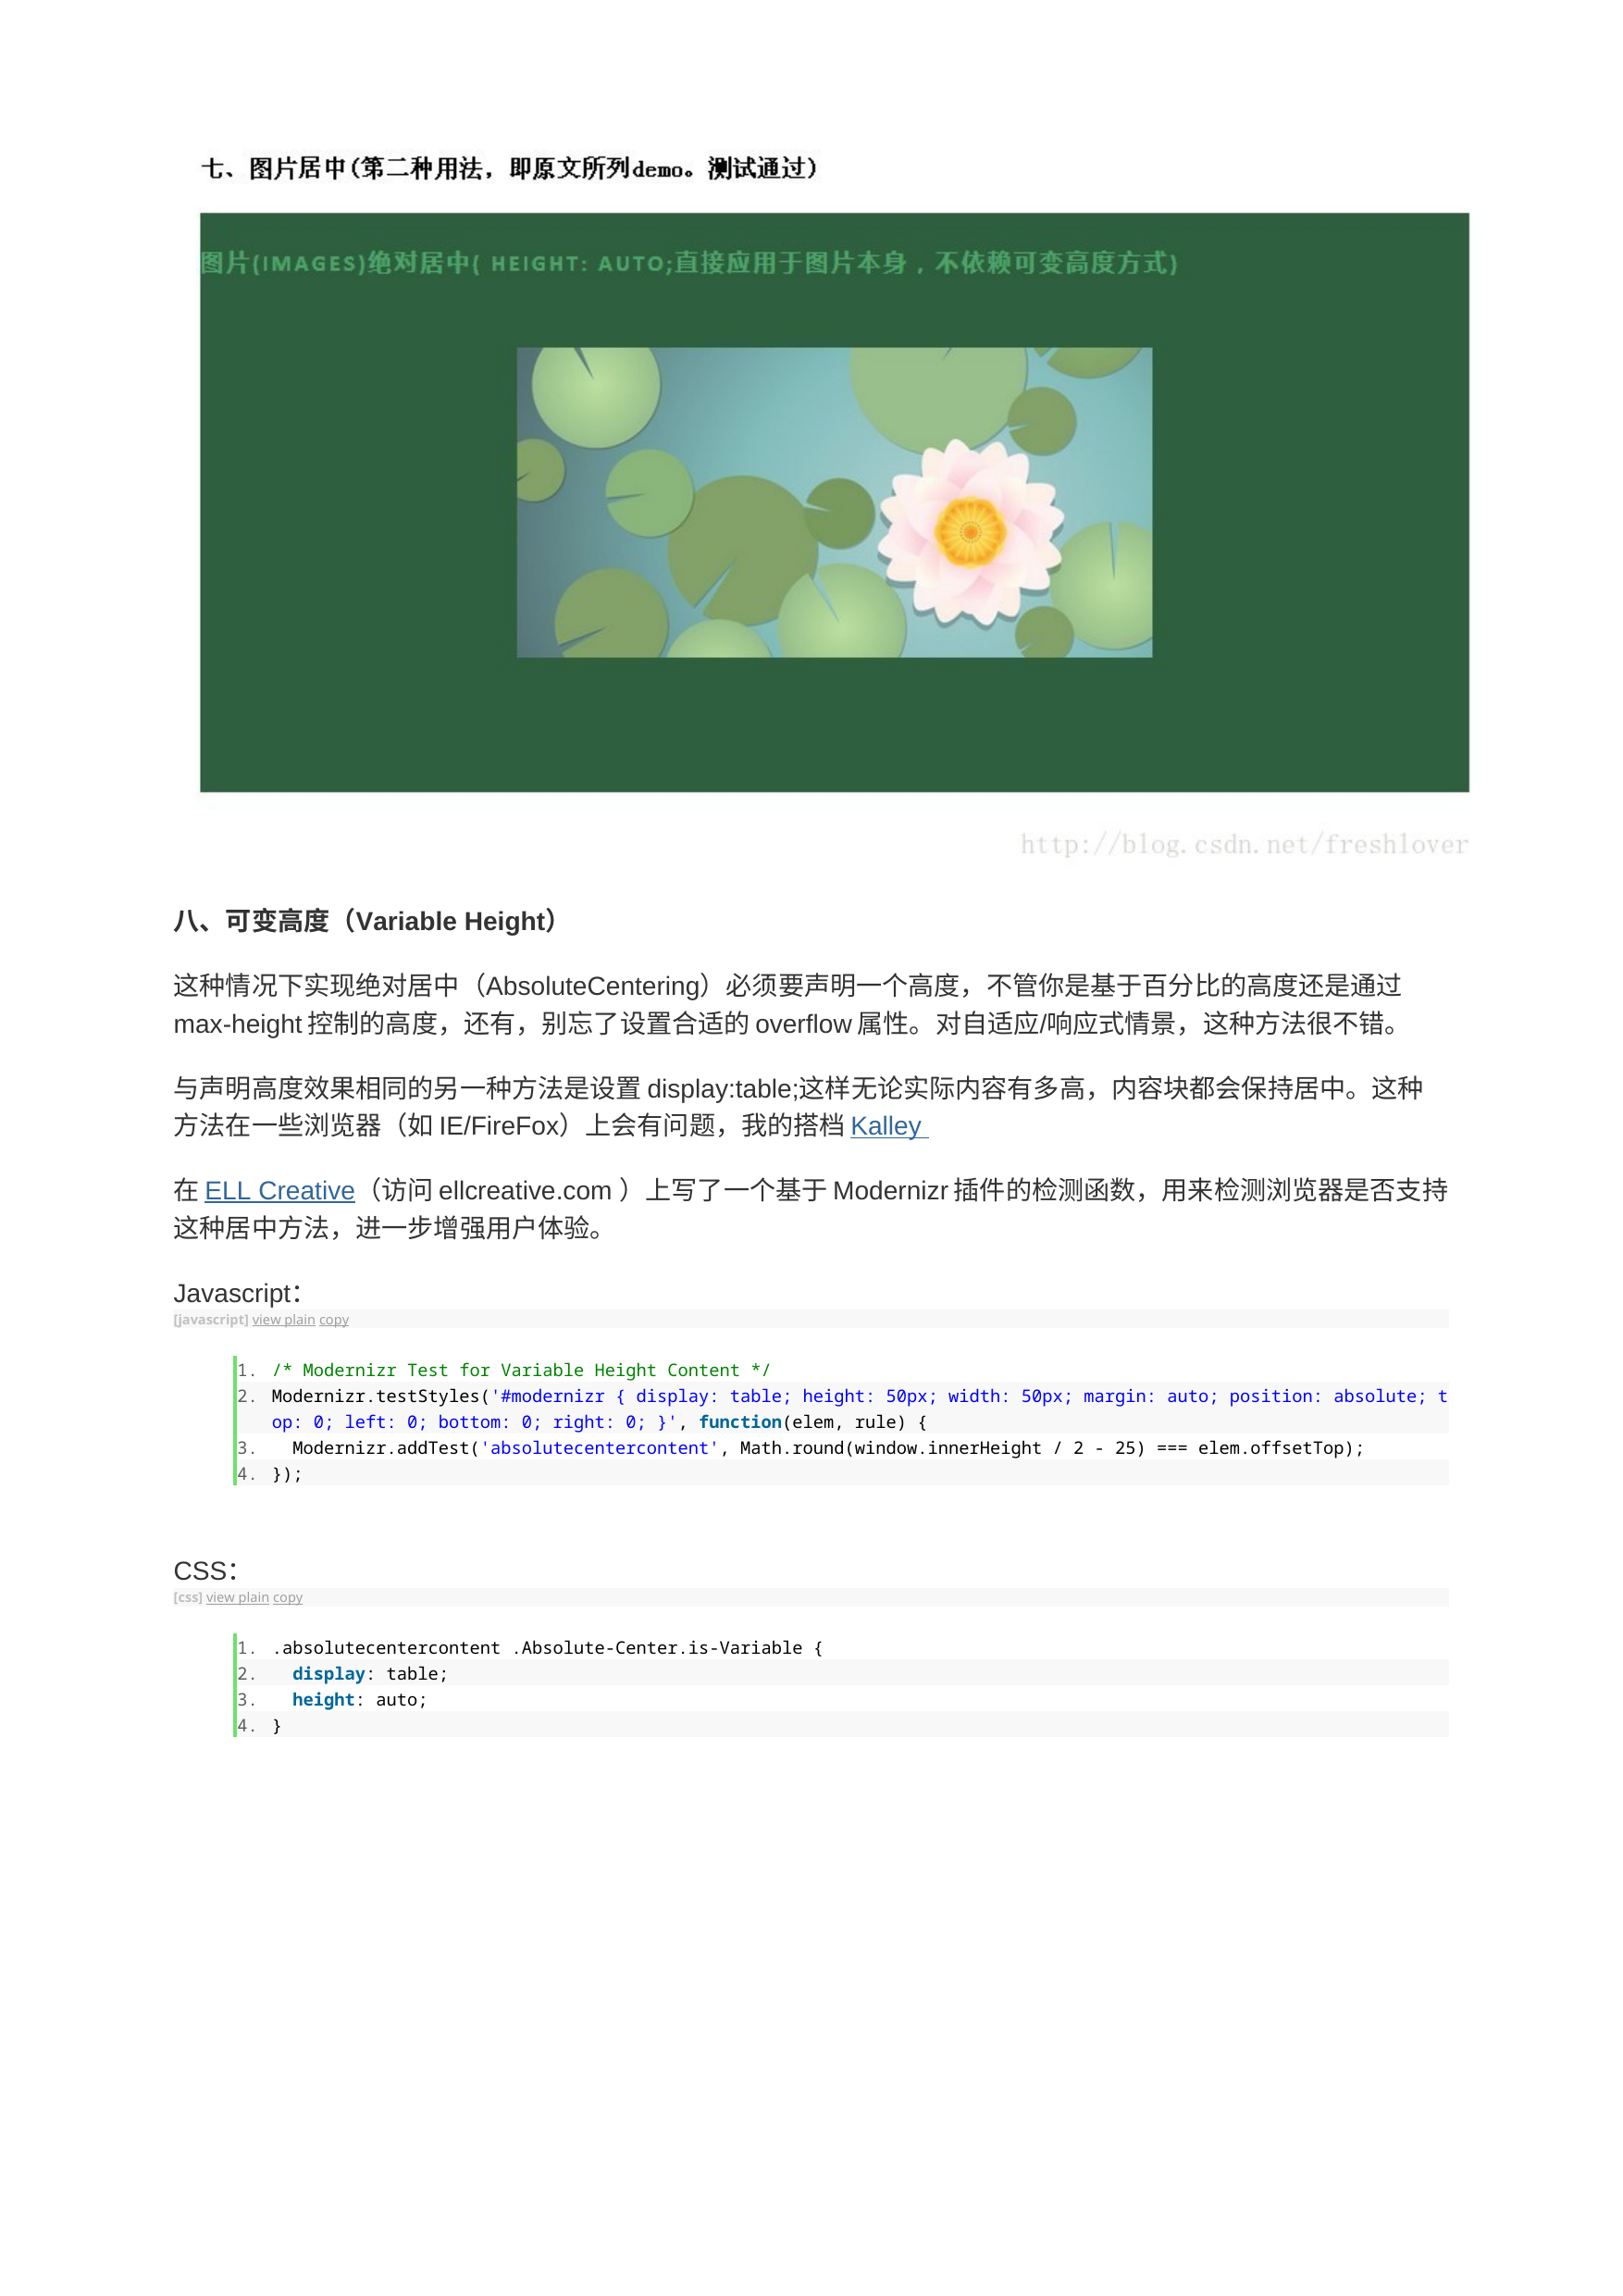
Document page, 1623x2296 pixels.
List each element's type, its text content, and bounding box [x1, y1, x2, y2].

list }); [237, 1459, 1449, 1485]
list Modernizr.testStyles('#modernizr { display: table; height: 50px; width: 50px; margin: auto; position: absolute; top: 0; left: 0; bottom: 0; right: 0; }', function(elem, rule) { [237, 1382, 1449, 1433]
text [css] view plain copy [173, 1588, 1449, 1607]
list } [237, 1711, 1449, 1737]
text CSS： [173, 1512, 1449, 1588]
text 与声明高度效果相同的另一种方法是设置display:table;这样无论实际内容有多高，内容块都会保持居中。这种方法在一些浏览器（如IE/FireFox）上会有问题，我的搭档Kalley [173, 1067, 1449, 1143]
list .absolutecentercontent .Absolute-Center.is-Variable { [237, 1633, 1449, 1659]
picture [173, 139, 1487, 874]
list height: auto; [237, 1685, 1449, 1711]
text Javascript： [173, 1272, 1449, 1309]
list display: table; [237, 1659, 1449, 1685]
text 这种情况下实现绝对居中（AbsoluteCentering）必须要声明一个高度，不管你是基于百分比的高度还是通过max-height控制的高度，还有，别忘了设置合适的overflow属性。对自适应/响应式情景，这种方法很不错。 [173, 965, 1449, 1040]
list Modernizr.addTest('absolutecentercontent', Math.round(window.innerHeight / 2 - 25) === elem.offsetTop); [237, 1433, 1449, 1459]
text 八、可变高度（Variable Height） [173, 900, 1449, 938]
list /* Modernizr Test for Variable Height Content */ [233, 1355, 1449, 1382]
text [javascript] view plain copy [173, 1309, 1449, 1328]
text 在ELL Creative（访问ellcreative.com ）上写了一个基于Modernizr插件的检测函数，用来检测浏览器是否支持这种居中方法，进一步增强用户体验。 [173, 1170, 1449, 1246]
